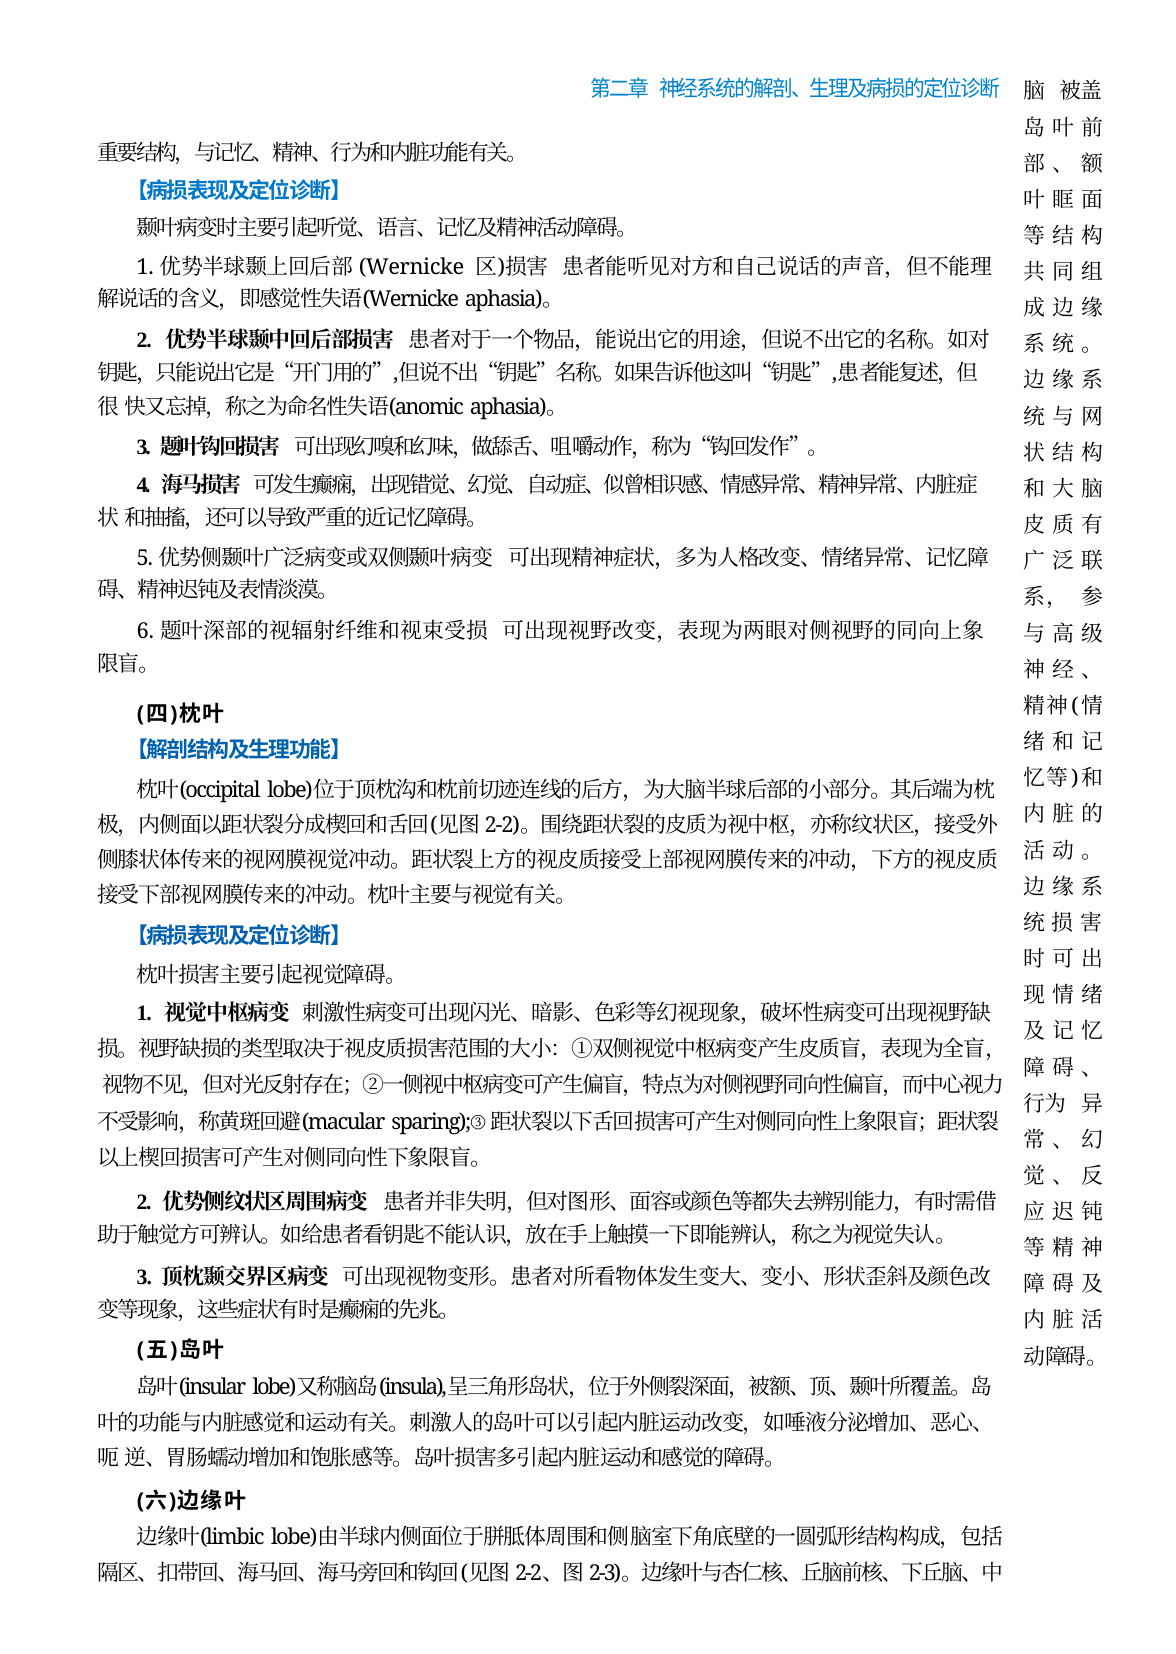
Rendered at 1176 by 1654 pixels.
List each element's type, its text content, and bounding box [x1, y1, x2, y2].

text (五)岛叶 [137, 1334, 1012, 1364]
text 1. 优势半球颞上回后部 (Wernicke 区)损害 患者能听见对方和自己说话的声音，但不能理 解说话的含义，即感觉性失语(Wernicke aphasia)。 [97, 249, 994, 313]
text 1. 视觉中枢病变 刺激性病变可出现闪光、暗影、色彩等幻视现象，破坏性病变可出现视野缺 损。视野缺损的类型取决于视皮质损害范围的大小：①双侧视觉中枢病变产生皮质盲，表现为全盲， 视物不见，但对光反射存在；②一侧视中枢病变可产生偏盲，特点为对侧视野同向性偏盲，而中心视力 不受影响，称黄斑回避(macular sparing);③距状裂以下舌回损害可产生对侧同向性上象限盲；距状裂 以上楔回损害可产生对侧同向性下象限盲。 [97, 995, 1005, 1172]
text 颞叶病变时主要引起听觉、语言、记忆及精神活动障碍。 [136, 212, 1012, 241]
text 2. 优势侧纹状区周围病变 患者并非失明，但对图形、面容或颜色等都失去辨别能力，有时需借 助于触觉方可辨认。如给患者看钥匙不能认识，放在手上触摸一下即能辨认，称之为视觉失认。 [97, 1184, 999, 1249]
text 3. 题叶钩回损害 可出现幻嗅和幻味，做舔舌、咀嚼动作，称为“钩回发作”。 [136, 431, 1012, 460]
text 重要结构，与记忆、精神、行为和内脏功能有关。 [97, 138, 1012, 166]
text 边缘叶(limbic lobe)由半球内侧面位于胼胝体周围和侧脑室下角底壁的一圆弧形结构构成，包括 隔区、扣带回、海马回、海马旁回和钩回(见图2-2、图2-3)。边缘叶与杏仁核、丘脑前核、下丘脑、中脑 被盖、岛叶前部、额叶眶面等结构共同组成边缘系统。边缘系统与网状结构和大脑皮质有广泛联系， 参与高级神经、精神(情绪和记忆等)和内脏的活动。边缘系统损害时可出现情绪及记忆障碍、行为 异常、幻觉、反应迟钝等精神障碍及内脏活动障碍。 [1023, 73, 1103, 1370]
text 【病损表现及定位诊断】 [126, 176, 1012, 204]
text 6. 题叶深部的视辐射纤维和视束受损 可出现视野改变，表现为两眼对侧视野的同向上象 限盲。 [97, 613, 995, 677]
text 第二章 神经系统的解剖、生理及病损的定位诊断 [97, 73, 1002, 103]
text 2. 优势半球颞中回后部损害 患者对于一个物品，能说出它的用途，但说不出它的名称。如对 钥匙，只能说出它是“开门用的”,但说不出“钥匙”名称。如果告诉他这叫“钥匙”,患者能复述，但很 快又忘掉，称之为命名性失语(anomic aphasia)。 [97, 322, 995, 421]
text 4. 海马损害 可发生癫痫，出现错觉、幻觉、自动症、似曾相识感、情感异常、精神异常、内脏症状 和抽搐，还可以导致严重的近记忆障碍。 [97, 467, 994, 531]
text (四)枕叶 [137, 698, 1012, 728]
text 5. 优势侧颞叶广泛病变或双侧颞叶病变 可出现精神症状，多为人格改变、情绪异常、记忆障 碍、精神迟钝及表情淡漠。 [97, 540, 997, 604]
text 枕叶损害主要引起视觉障碍。 [136, 959, 1012, 988]
text 3. 顶枕颞交界区病变 可出现视物变形。患者对所看物体发生变大、变小、形状歪斜及颜色改 变等现象，这些症状有时是癫痫的先兆。 [97, 1259, 995, 1324]
text 枕叶(occipital lobe)位于顶枕沟和枕前切迹连线的后方，为大脑半球后部的小部分。其后端为枕 极，内侧面以距状裂分成楔回和舌回(见图2-2)。围绕距状裂的皮质为视中枢，亦称纹状区，接受外 侧膝状体传来的视网膜视觉冲动。距状裂上方的视皮质接受上部视网膜传来的冲动，下方的视皮质 接受下部视网膜传来的冲动。枕叶主要与视觉有关。 [97, 772, 998, 908]
text 岛叶(insular lobe)又称脑岛(insula),呈三角形岛状，位于外侧裂深面，被额、顶、颞叶所覆盖。岛 叶的功能与内脏感觉和运动有关。刺激人的岛叶可以引起内脏运动改变，如唾液分泌增加、恶心、呃 逆、胃肠蠕动增加和饱胀感等。岛叶损害多引起内脏运动和感觉的障碍。 [97, 1369, 996, 1472]
text (六)边缘叶 [137, 1485, 1012, 1514]
text 【解剖结构及生理功能】 [126, 734, 1012, 763]
text 【病损表现及定位诊断】 [126, 920, 1012, 949]
text 边缘叶(limbic lobe)由半球内侧面位于胼胝体周围和侧脑室下角底壁的一圆弧形结构构成，包括 隔区、扣带回、海马回、海马旁回和钩回(见图2-2、图2-3)。边缘叶与杏仁核、丘脑前核、下丘脑、中脑 被盖、岛叶前部、额叶眶面等结构共同组成边缘系统。边缘系统与网状结构和大脑皮质有广泛联系， 参与高级神经、精神(情绪和记忆等)和内脏的活动。边缘系统损害时可出现情绪及记忆障碍、行为 异常、幻觉、反应迟钝等精神障碍及内脏活动障碍。 [97, 1519, 1005, 1587]
